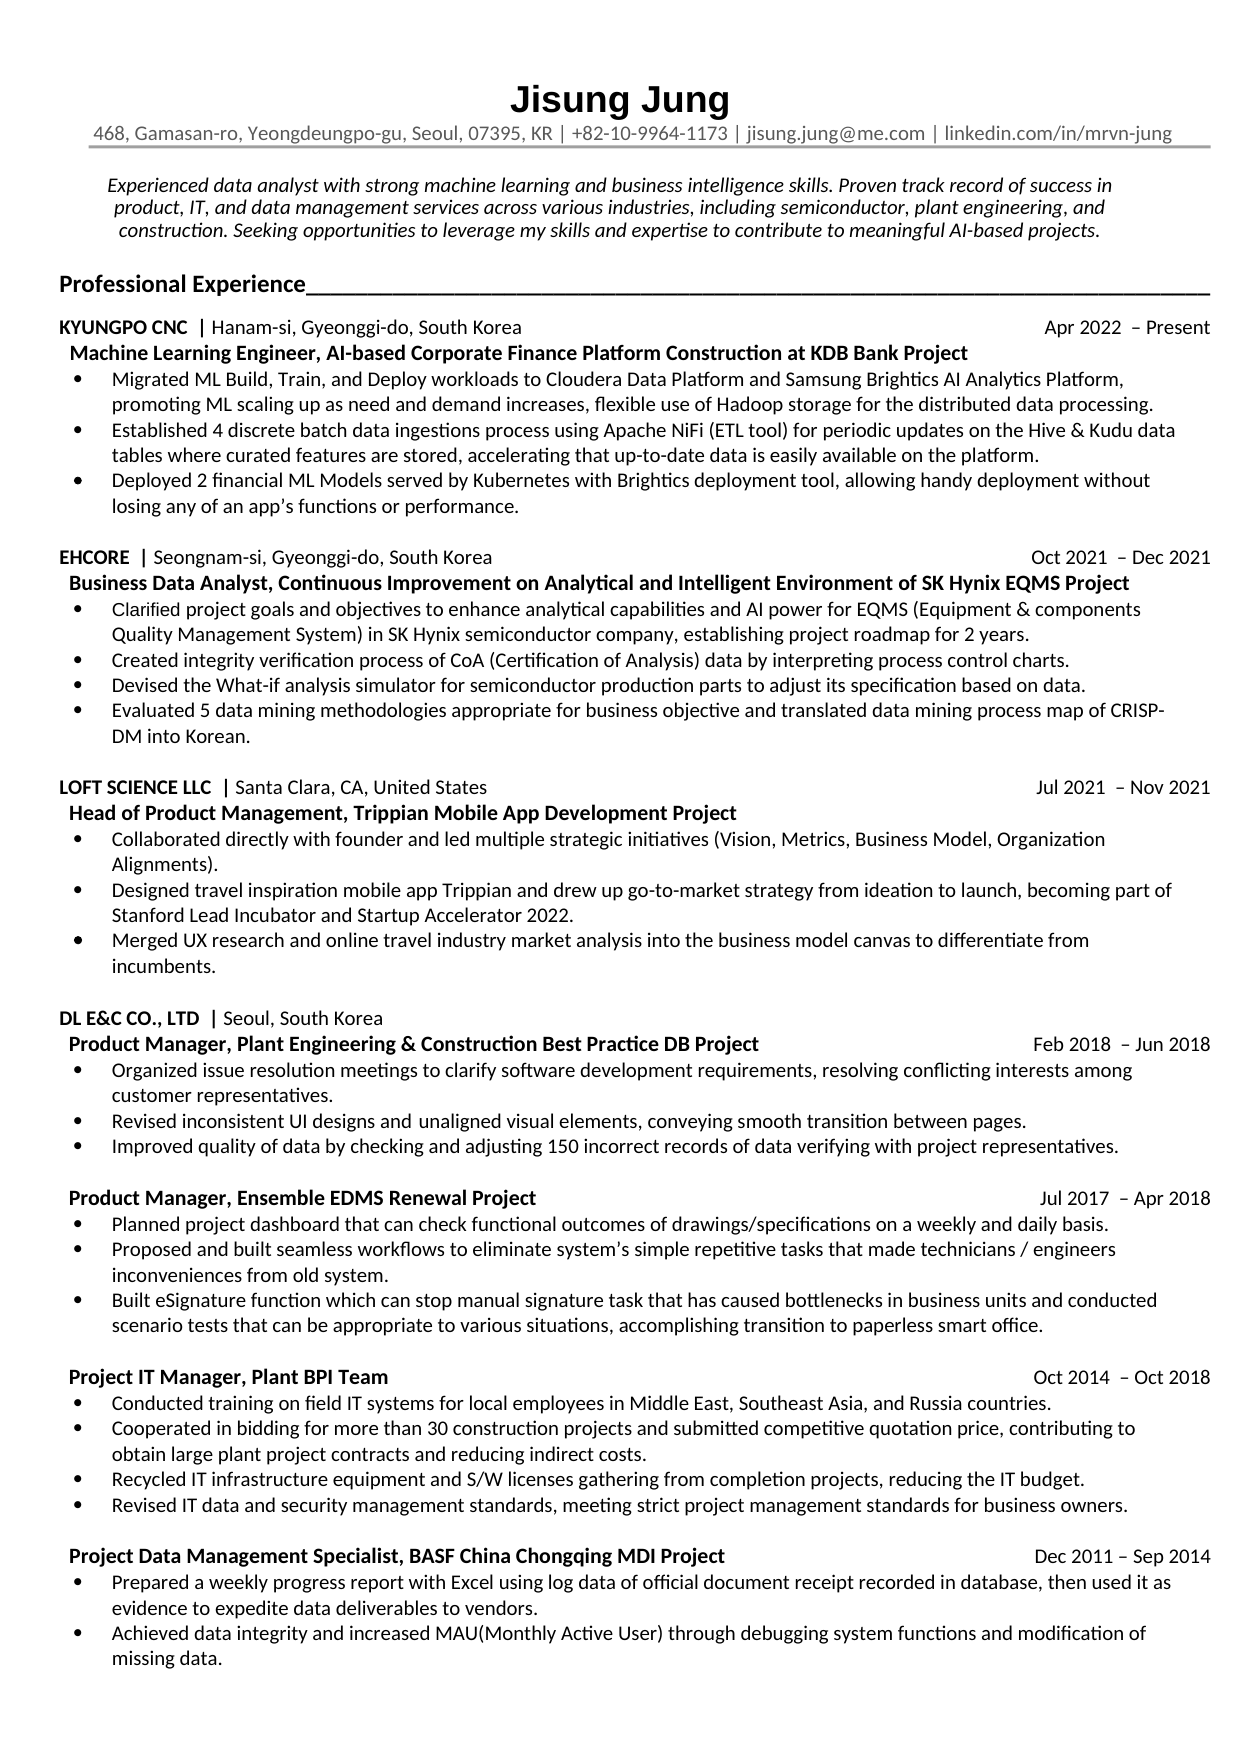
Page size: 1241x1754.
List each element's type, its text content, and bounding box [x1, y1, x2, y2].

text Machine Learning Engineer, AI-based Corporate Finance Platform Construction at KDB Bank Project [59, 339, 1181, 366]
text Business Data Analyst, Continuous Improvement on Analytical and Intelligent Environment of SK Hynix EQMS Project [59, 569, 1181, 596]
list Collaborated directly with founder and led multiple strategic initiatives (Vision, Metrics, Business Model, Organization Alignments). [74, 826, 1181, 877]
text Professional Experience [59, 268, 1181, 299]
list Improved quality of data by checking and adjusting 150 incorrect records of data verifying with project representatives. [74, 1133, 1181, 1159]
list Devised the What-if analysis simulator for semiconductor production parts to adjust its specification based on data. [74, 672, 1181, 698]
text Product Manager, Ensemble EDMS Renewal Project Jul 2017 – Apr 2018 [59, 1184, 1181, 1211]
list Proposed and built seamless workflows to eliminate system’s simple repetitive tasks that made technicians / engineers inconveniences from old system. [74, 1236, 1181, 1287]
text 468, Gamasan-ro, Yeongdeungpo-gu, Seoul, 07395, KR | +82-10-9964-1173 | jisung.jung@me.com | linkedin.com/in/mrvn-jung [85, 120, 1181, 145]
list Recycled IT infrastructure equipment and S/W licenses gathering from completion projects, reducing the IT budget. [74, 1466, 1181, 1492]
list Revised inconsistent UI designs and unaligned visual elements, conveying smooth transition between pages. [74, 1108, 1181, 1133]
text DL E&C CO., LTD | Seoul, South Korea [59, 1005, 1181, 1031]
text Project IT Manager, Plant BPI Team Oct 2014 – Oct 2018 [59, 1363, 1181, 1390]
list Merged UX research and online travel industry market analysis into the business model canvas to differentiate from incumbents. [74, 928, 1181, 978]
list Revised IT data and security management standards, meeting strict project management standards for business owners. [74, 1492, 1181, 1517]
text Product Manager, Plant Engineering & Construction Best Practice DB Project Feb 2018 – Jun 2018 [59, 1031, 1181, 1057]
list Conducted training on field IT systems for local employees in Middle East, Southeast Asia, and Russia countries. [74, 1390, 1181, 1416]
list Planned project dashboard that can check functional outcomes of drawings/specifications on a weekly and daily basis. [74, 1211, 1181, 1236]
text Head of Product Management, Trippian Mobile App Development Project [59, 799, 1181, 826]
list Prepared a weekly progress report with Excel using log data of official document receipt recorded in database, then used it as evidence to expedite data deliverables to vendors. [74, 1569, 1181, 1620]
list Achieved data integrity and increased MAU(Monthly Active User) through debugging system functions and modification of missing data. [74, 1620, 1181, 1671]
list Deployed 2 financial ML Models served by Kubernetes with Brightics deployment tool, allowing handy deployment without losing any of an app’s functions or performance. [74, 468, 1181, 518]
text Project Data Management Specialist, BASF China Chongqing MDI Project Dec 2011 – Sep 2014 [59, 1543, 1181, 1569]
text EHcore | Seongnam-si, Gyeonggi-do, South Korea Oct 2021 – Dec 2021 [59, 544, 1181, 569]
list Organized issue resolution meetings to clarify software development requirements, resolving conflicting interests among customer representatives. [74, 1057, 1181, 1108]
text Loft Science LLC | Santa Clara, CA, United States Jul 2021 – Nov 2021 [59, 774, 1181, 799]
text Jisung Jung [59, 77, 1181, 120]
list Designed travel inspiration mobile app Trippian and drew up go-to-market strategy from ideation to launch, becoming part of Stanford Lead Incubator and Startup Accelerator 2022. [74, 877, 1181, 928]
list Evaluated 5 data mining methodologies appropriate for business objective and translated data mining process map of CRISP-DM into Korean. [74, 698, 1181, 748]
list Clarified project goals and objectives to enhance analytical capabilities and AI power for EQMS (Equipment & components Quality Management System) in SK Hynix semiconductor company, establishing project roadmap for 2 years. [74, 596, 1181, 647]
list Migrated ML Build, Train, and Deploy workloads to Cloudera Data Platform and Samsung Brightics AI Analytics Platform, promoting ML scaling up as need and demand increases, flexible use of Hadoop storage for the distributed data processing. [74, 366, 1181, 417]
text KYUNGPO CNC | Hanam-si, Gyeonggi-do, South Korea Apr 2022 – Present [59, 314, 1181, 339]
list Established 4 discrete batch data ingestions process using Apache NiFi (ETL tool) for periodic updates on the Hive & Kudu data tables where curated features are stored, accelerating that up-to-date data is easily available on the platform. [74, 417, 1181, 468]
text Experienced data analyst with strong machine learning and business intelligence skills. Proven track record of success in product, IT, and data management services across various industries, including semiconductor, plant engineering, and construction. Seeking opportunities to leverage my skills and expertise to contribute to meaningful AI-based projects. [89, 174, 1134, 243]
list Created integrity verification process of CoA (Certification of Analysis) data by interpreting process control charts. [74, 647, 1181, 672]
list Built eSignature function which can stop manual signature task that has caused bottlenecks in business units and conducted scenario tests that can be appropriate to various situations, accomplishing transition to paperless smart office. [74, 1287, 1181, 1338]
list Cooperated in bidding for more than 30 construction projects and submitted competitive quotation price, contributing to obtain large plant project contracts and reducing indirect costs. [74, 1416, 1181, 1466]
